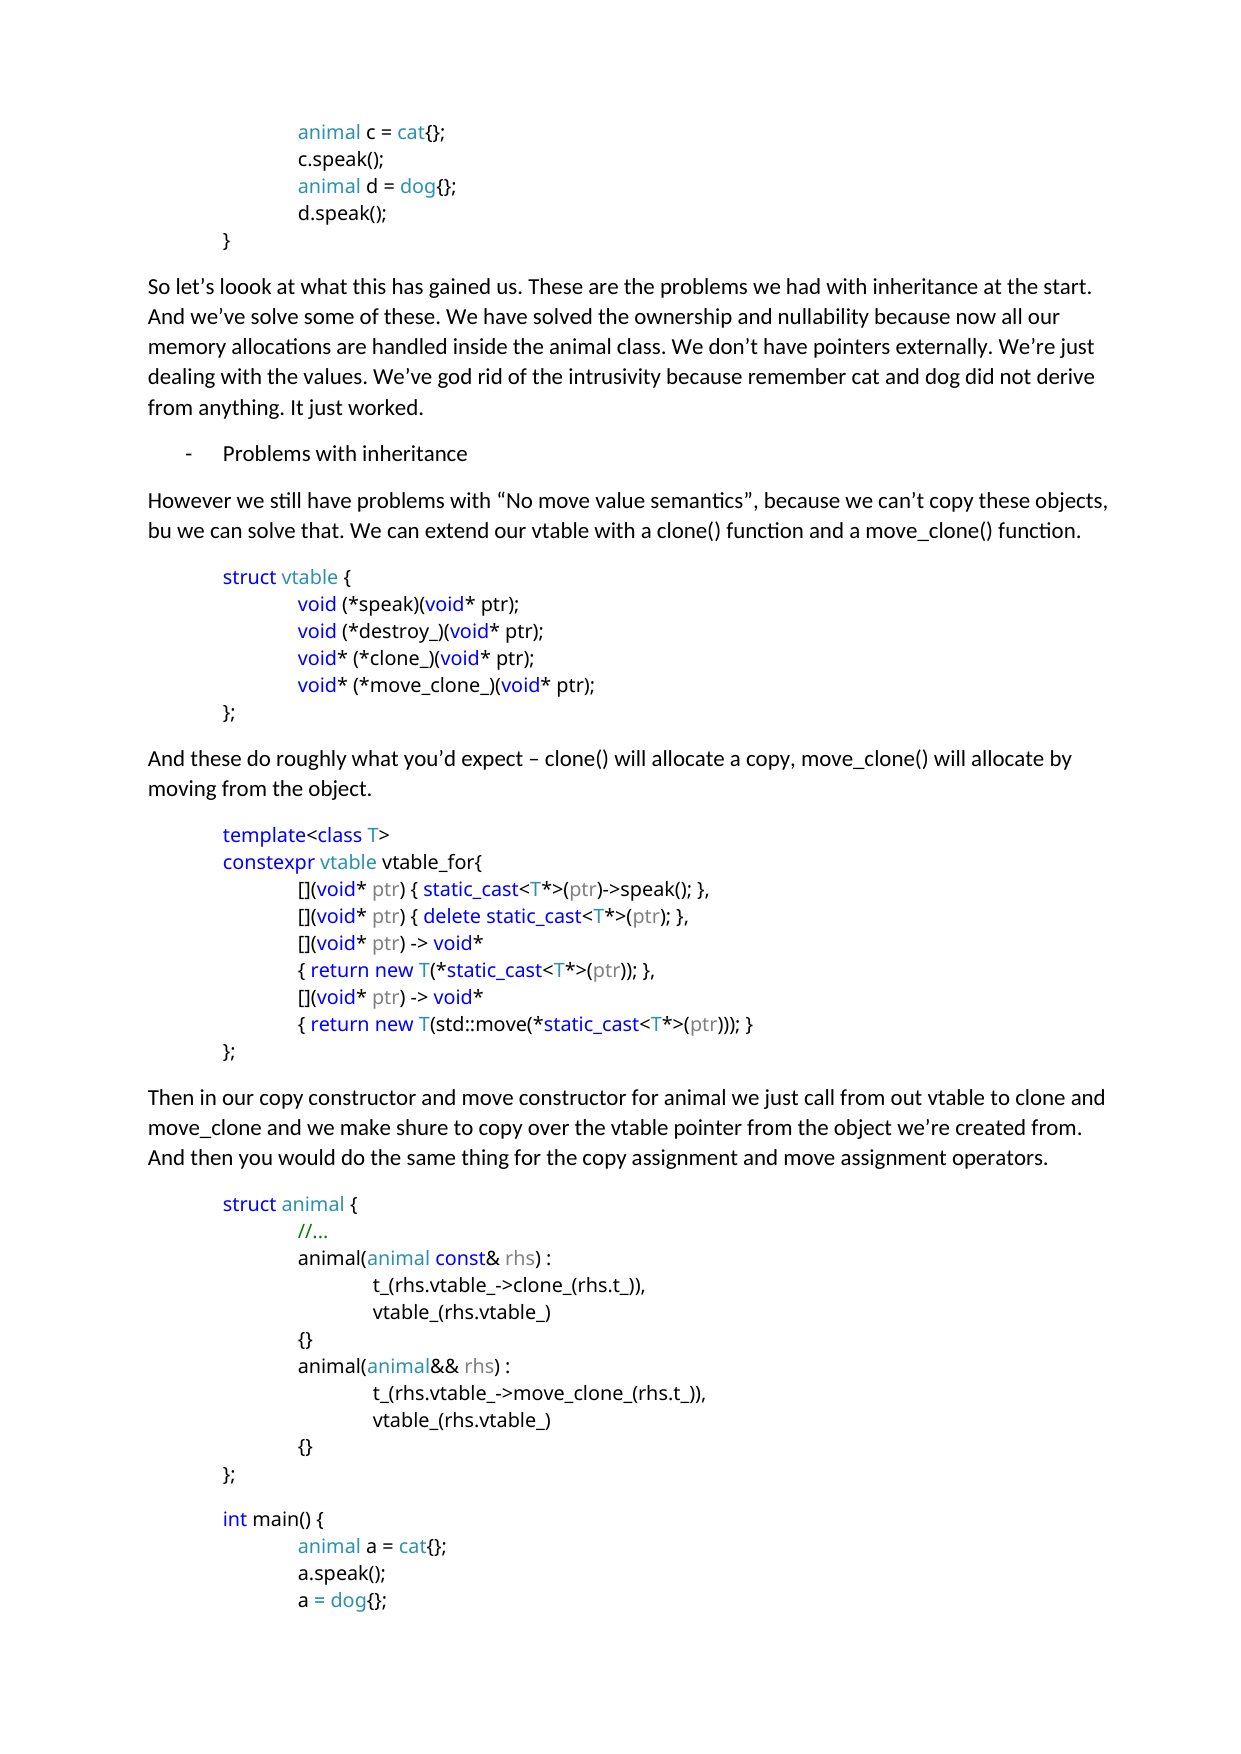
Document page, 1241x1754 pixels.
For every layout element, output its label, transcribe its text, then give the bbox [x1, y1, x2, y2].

text template<class T> [223, 821, 1122, 848]
text void* (*clone_)(void* ptr); [223, 644, 1122, 671]
text [](void* ptr) { delete static_cast<T*>(ptr); }, [223, 902, 1122, 929]
text animal(animal const& rhs) : [223, 1244, 1122, 1271]
text void* (*move_clone_)(void* ptr); [223, 671, 1122, 698]
text animal c = cat{}; [223, 118, 1122, 145]
text {} [223, 1325, 1122, 1352]
text c.speak(); [223, 145, 1122, 172]
text { return new T(std::move(*static_cast<T*>(ptr))); } [223, 1010, 1122, 1037]
text struct animal { [223, 1190, 1122, 1217]
list Problems with inheritance [185, 439, 1122, 467]
text animal a = cat{}; [223, 1532, 1122, 1559]
text }; [223, 698, 1122, 725]
text So let’s loook at what this has gained us. These are the problems we had with inheritance at the start. And we’ve solve some of these. We have solved the ownership and nullability because now all our memory allocations are handled inside the animal class. We don’t have pointers externally. We’re just dealing with the values. We’ve god rid of the intrusivity because remember cat and dog did not derive from anything. It just worked. [148, 272, 1122, 421]
text [](void* ptr) { static_cast<T*>(ptr)->speak(); }, [223, 875, 1122, 902]
text constexpr vtable vtable_for{ [223, 848, 1122, 875]
text t_(rhs.vtable_->clone_(rhs.t_)), [223, 1271, 1122, 1298]
text d.speak(); [223, 199, 1122, 226]
text [](void* ptr) -> void* [223, 929, 1122, 956]
text {} [223, 1433, 1122, 1460]
text } [223, 226, 1122, 253]
text Then in our copy constructor and move constructor for animal we just call from out vtable to clone and move_clone and we make shure to copy over the vtable pointer from the object we’re created from. And then you would do the same thing for the copy assignment and move assignment operators. [148, 1083, 1122, 1171]
text struct vtable { [223, 563, 1122, 590]
text animal d = dog{}; [223, 172, 1122, 199]
text However we still have problems with “No move value semantics”, because we can’t copy these objects, bu we can solve that. We can extend our vtable with a clone() function and a move_clone() function. [148, 486, 1122, 544]
text t_(rhs.vtable_->move_clone_(rhs.t_)), [223, 1379, 1122, 1406]
text [](void* ptr) -> void* [223, 983, 1122, 1010]
text { return new T(*static_cast<T*>(ptr)); }, [223, 956, 1122, 983]
text a = dog{}; [223, 1586, 1122, 1613]
text a.speak(); [223, 1559, 1122, 1586]
text vtable_(rhs.vtable_) [223, 1406, 1122, 1433]
text And these do roughly what you’d expect – clone() will allocate a copy, move_clone() will allocate by moving from the object. [148, 744, 1122, 802]
text }; [223, 1460, 1122, 1487]
text int main() { [223, 1506, 1122, 1532]
text }; [223, 1037, 1122, 1064]
text void (*speak)(void* ptr); [223, 590, 1122, 617]
text //... [223, 1217, 1122, 1244]
text animal(animal&& rhs) : [223, 1352, 1122, 1379]
text vtable_(rhs.vtable_) [223, 1298, 1122, 1325]
text void (*destroy_)(void* ptr); [223, 617, 1122, 644]
